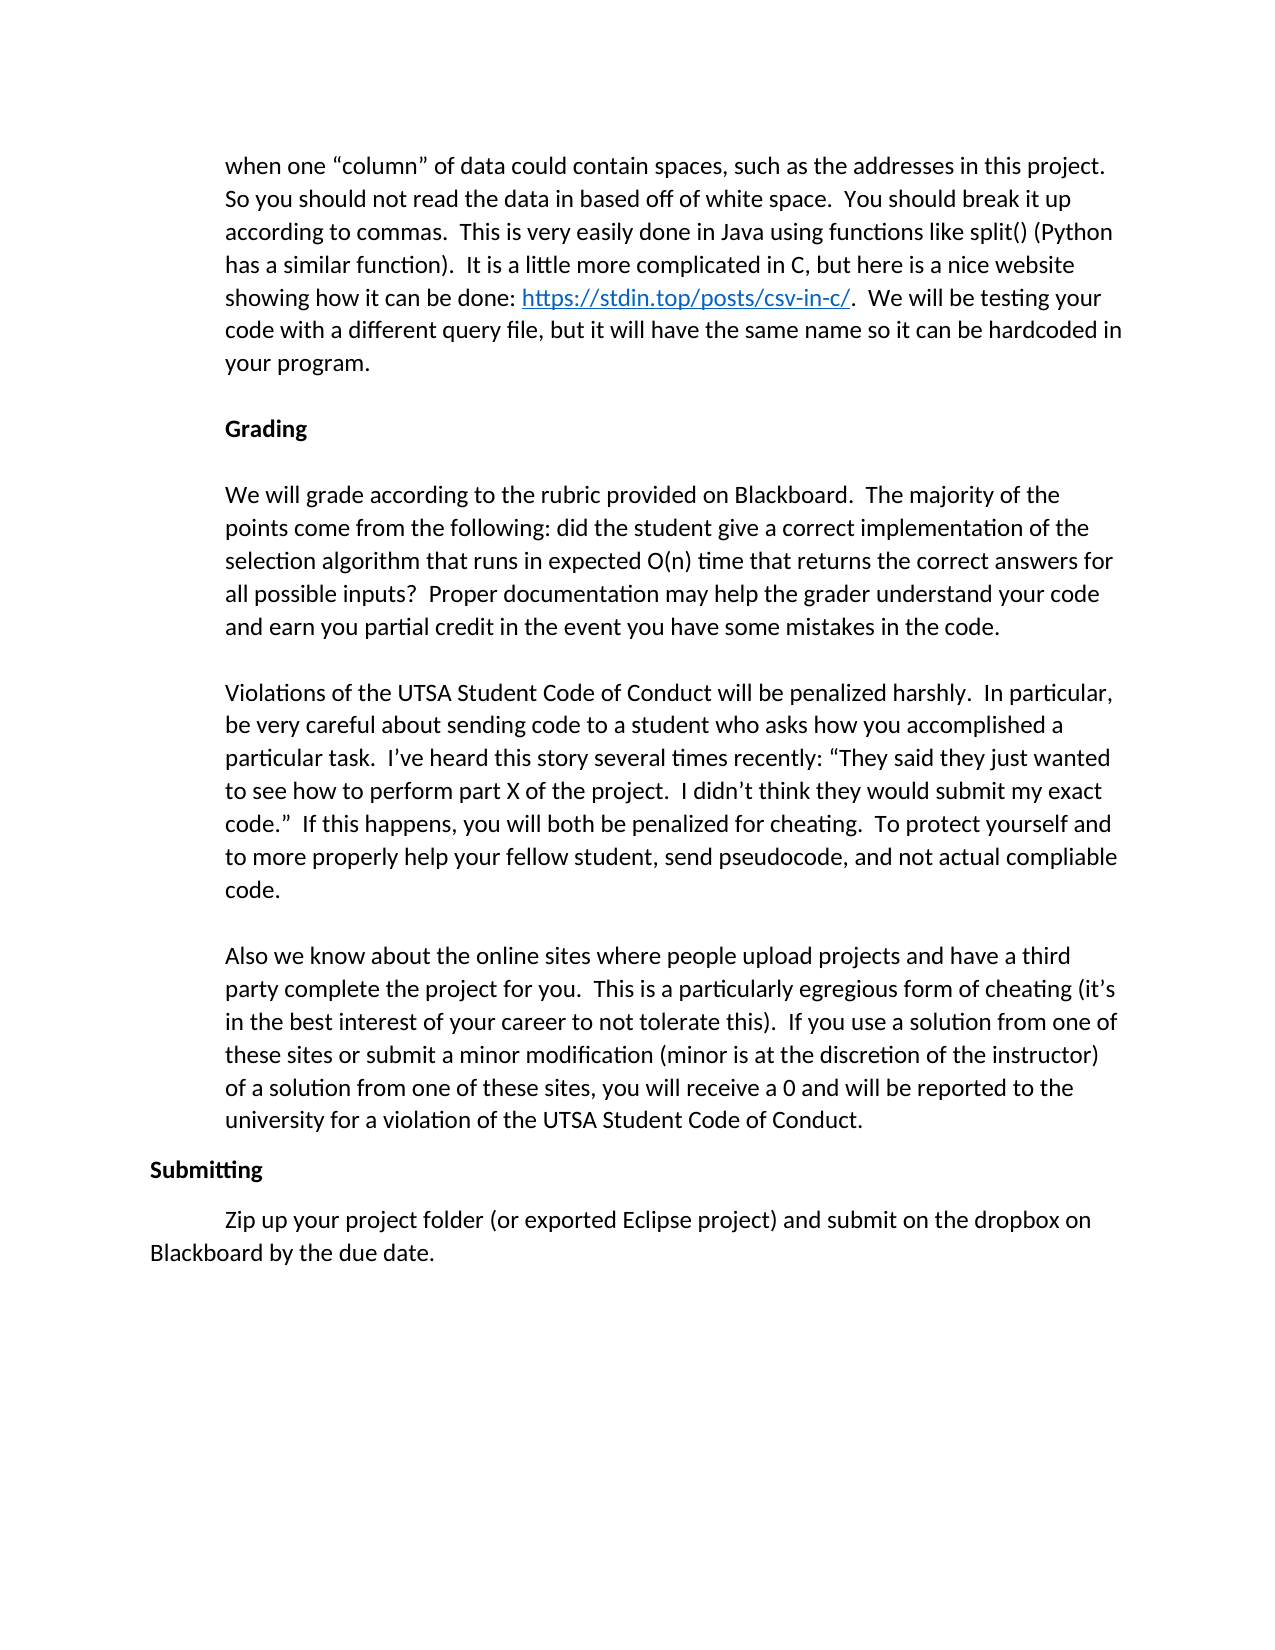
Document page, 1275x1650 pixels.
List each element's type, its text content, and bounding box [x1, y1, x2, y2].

text Submitting [150, 1154, 1125, 1185]
list We will grade according to the rubric provided on Blackboard. The majority of the points come from the following: did the student give a correct implementation of the selection algorithm that runs in expected O(n) time that returns the correct answers for all possible inputs? Proper documentation may help the grader understand your code and earn you partial credit in the event you have some mistakes in the code. [225, 479, 1125, 641]
list Violations of the UTSA Student Code of Conduct will be penalized harshly. In particular, be very careful about sending code to a student who asks how you accomplished a particular task. I’ve heard this story several times recently: “They said they just wanted to see how to perform part X of the project. I didn’t think they would submit my exact code.” If this happens, you will both be penalized for cheating. To protect yourself and to more properly help your fellow student, send pseudocode, and not actual compliable code. [225, 677, 1125, 905]
text Zip up your project folder (or exported Eclipse project) and submit on the dropbox on Blackboard by the due date. [150, 1204, 1125, 1267]
list Also we know about the online sites where people upload projects and have a third party complete the project for you. This is a particularly egregious form of cheating (it’s in the best interest of your career to not tolerate this). If you use a solution from one of these sites or submit a minor modification (minor is at the discretion of the instructor) of a solution from one of these sites, you will receive a 0 and will be reported to the university for a violation of the UTSA Student Code of Conduct. [225, 940, 1125, 1135]
list Grading [225, 413, 1125, 444]
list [225, 150, 1125, 378]
